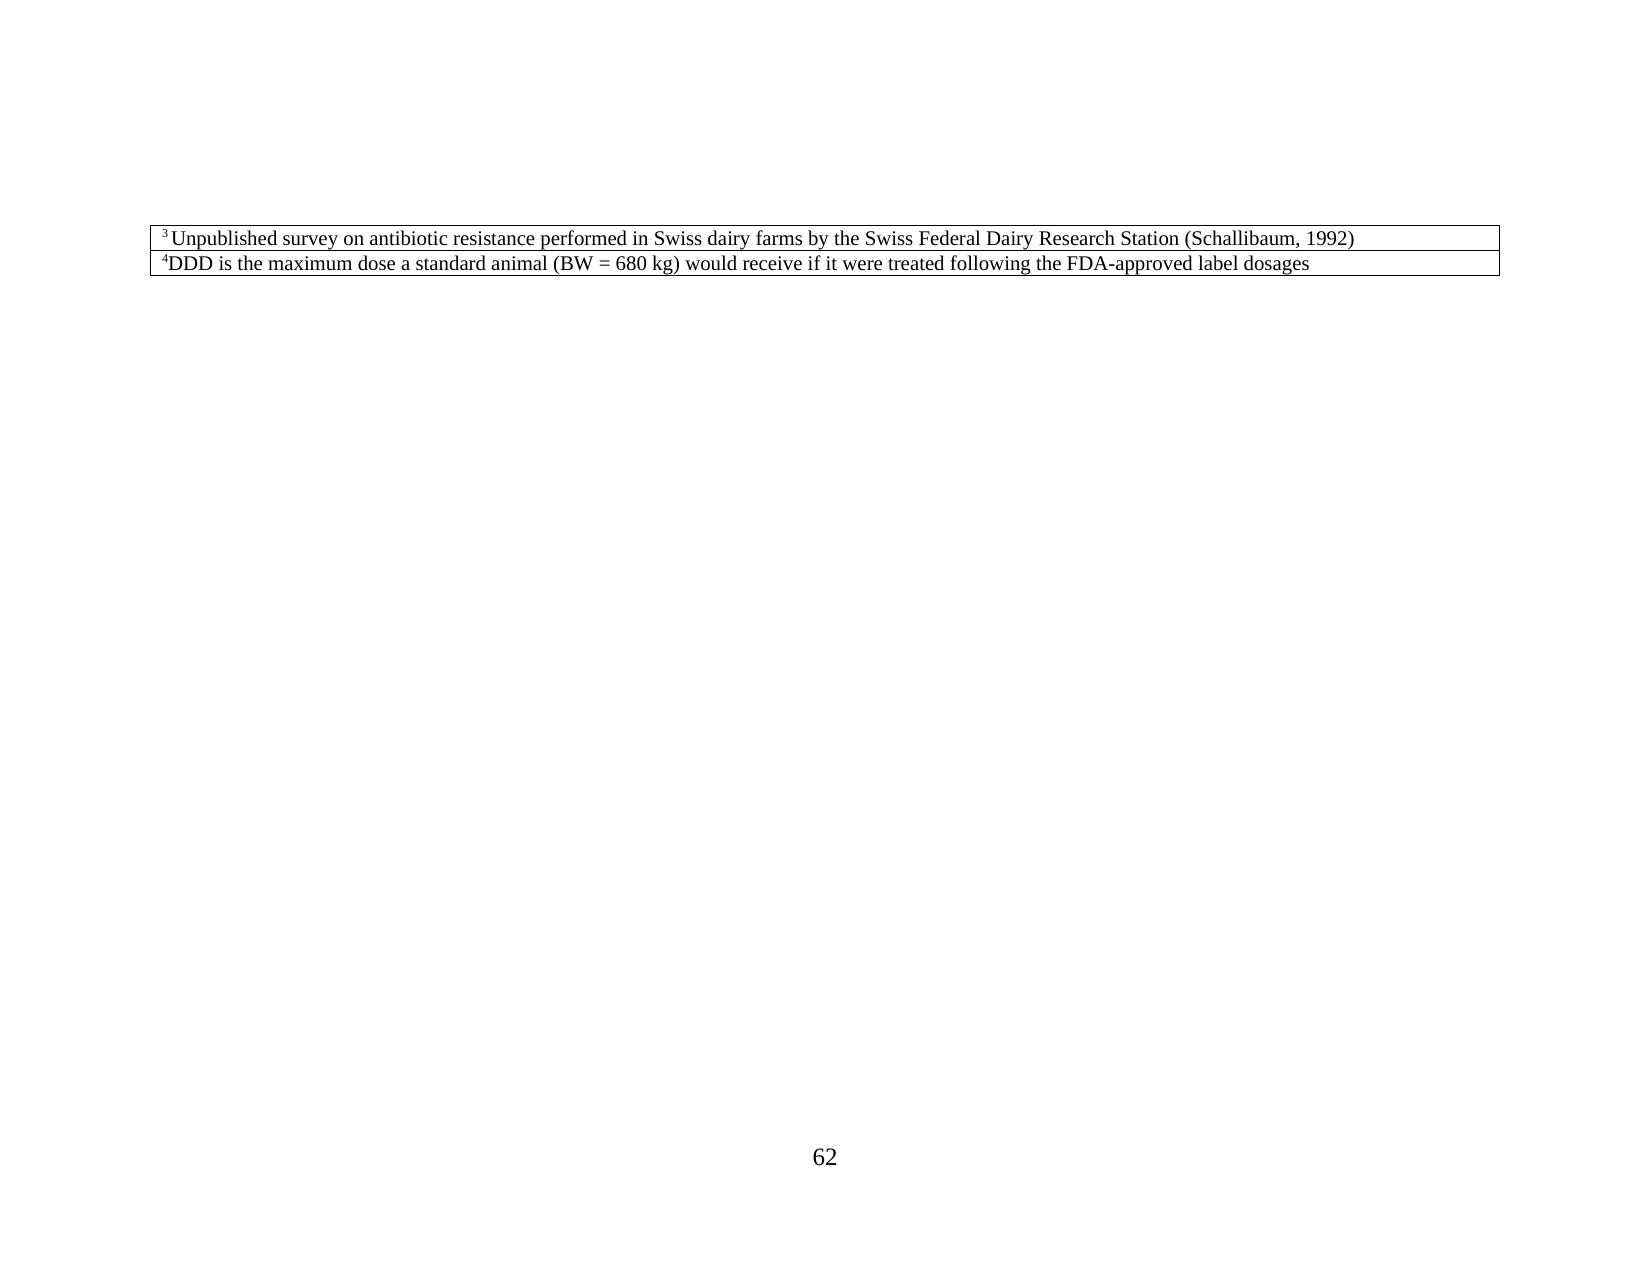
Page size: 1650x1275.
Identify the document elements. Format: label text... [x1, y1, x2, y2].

table_cell 3 Unpublished survey on antibiotic resistance performed in Swiss dairy farms by the Swiss Federal Dairy Research Station (Schallibaum, 1992) [151, 226, 1499, 250]
table_cell 4DDD is the maximum dose a standard animal (BW = 680 kg) would receive if it were treated following the FDA-approved label dosages [151, 251, 1499, 275]
